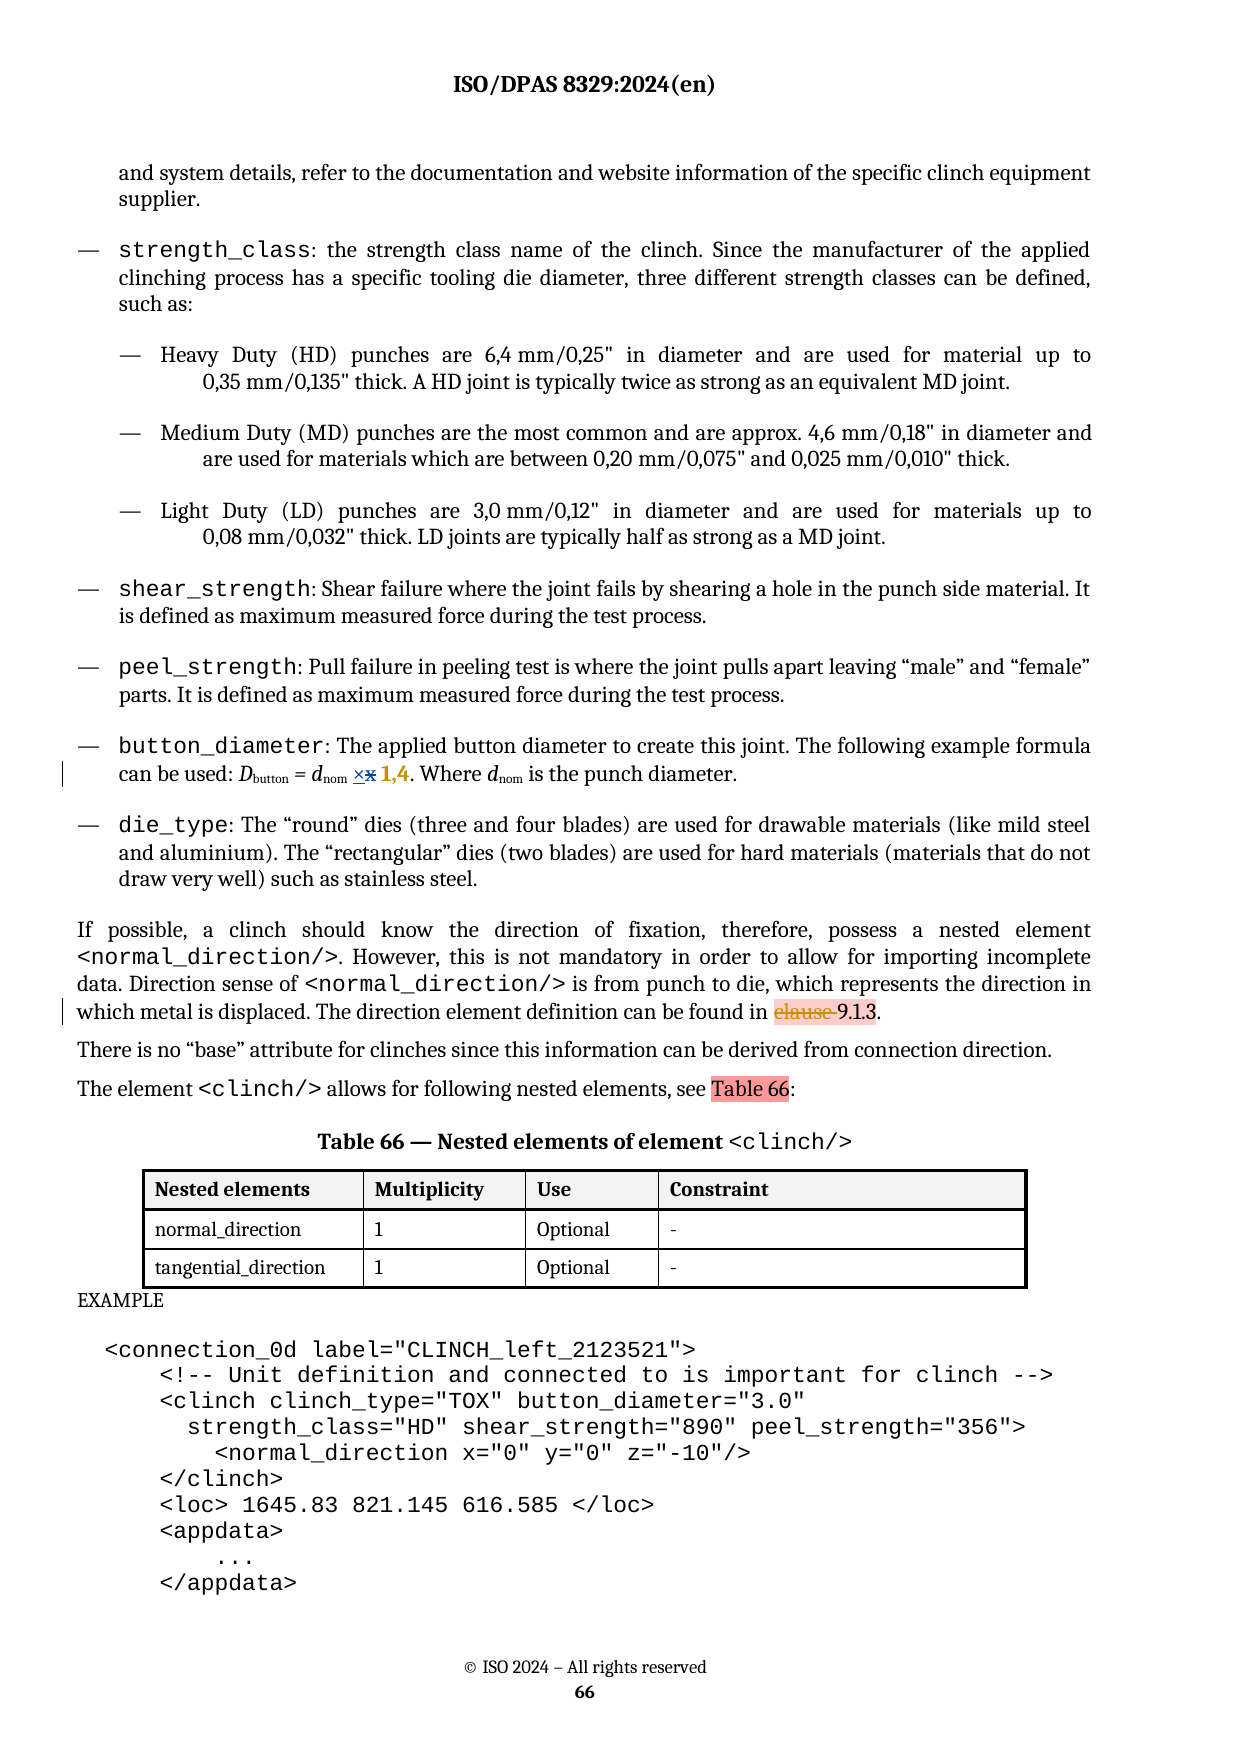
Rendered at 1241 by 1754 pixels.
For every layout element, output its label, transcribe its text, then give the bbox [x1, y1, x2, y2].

list — shear_strength: Shear failure where the joint fails by shearing a hole in the punch side material. It is defined as maximum measured force during the test process. [77, 575, 1092, 629]
list — peel_strength: Pull failure in peeling test is where the joint pulls apart leaving “male” and “female” parts. It is defined as maximum measured force during the test process. [77, 654, 1092, 708]
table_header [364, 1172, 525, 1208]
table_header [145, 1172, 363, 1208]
text </clinch> [77, 1468, 1092, 1493]
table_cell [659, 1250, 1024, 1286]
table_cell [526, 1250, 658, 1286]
text strength_class="HD" shear_strength="890" peel_strength="356"> [77, 1416, 1092, 1442]
text There is no “base” attribute for clinches since this information can be derived from connection direction. [77, 1037, 1092, 1064]
text EXAMPLE [77, 1289, 1092, 1313]
text </appdata> [77, 1571, 1092, 1597]
text If possible, a clinch should know the direction of fixation, therefore, possess a nested element <normal_direction/>. However, this is not mandatory in order to allow for importing incomplete data. Direction sense of <normal_direction/> is from punch to die, which represents the direction in which metal is displaced. The direction element definition can be found in 9.1.3. [77, 917, 1092, 1025]
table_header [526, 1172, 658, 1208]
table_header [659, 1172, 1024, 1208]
text <connection_0d label="CLINCH_left_2123521"> [77, 1338, 1092, 1364]
text ... [77, 1545, 1092, 1571]
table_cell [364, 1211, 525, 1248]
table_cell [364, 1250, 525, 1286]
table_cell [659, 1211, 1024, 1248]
list — die_type: The “round” dies (three and four blades) are used for drawable materials (like mild steel and aluminium). The “rectangular” dies (two blades) are used for hard materials (materials that do not draw very well) such as stainless steel. [77, 812, 1092, 892]
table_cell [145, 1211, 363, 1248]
text <clinch clinch_type="TOX" button_diameter="3.0" [77, 1390, 1092, 1416]
text <appdata> [77, 1519, 1092, 1545]
text <normal_direction x="0" y="0" z="-10"/> [77, 1442, 1092, 1468]
list — button_diameter: The applied button diameter to create this joint. The following example formula can be used: Dbutton = dnom 1,4. Where dnom is the punch diameter. [77, 733, 1092, 787]
title Table 66 — Nested elements of element <clinch/> [77, 1129, 1092, 1156]
text <loc> 1645.83 821.145 616.585 </loc> [77, 1493, 1092, 1519]
text The element <clinch/> allows for following nested elements, see Table 66: [77, 1076, 1092, 1104]
text <!-- Unit definition and connected to is important for clinch --> [77, 1364, 1092, 1390]
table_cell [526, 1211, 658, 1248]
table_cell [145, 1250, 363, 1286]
